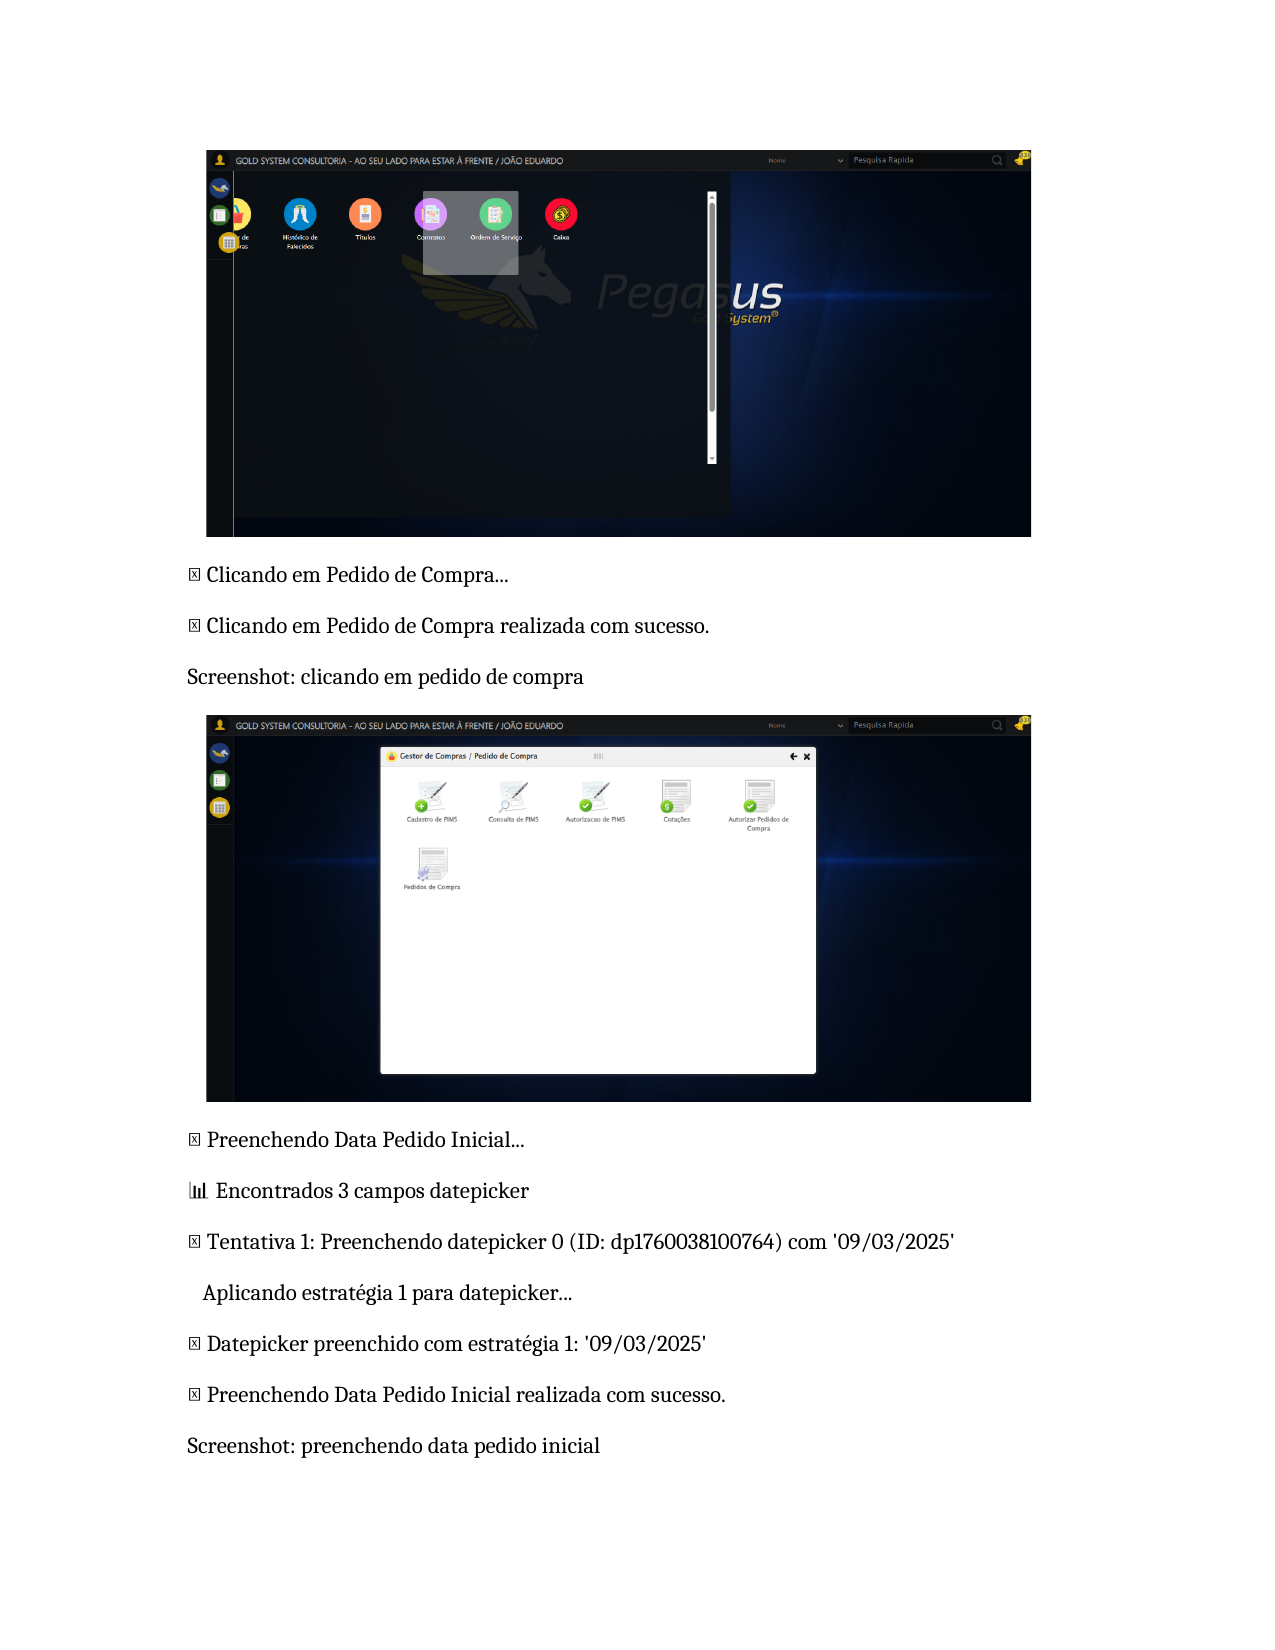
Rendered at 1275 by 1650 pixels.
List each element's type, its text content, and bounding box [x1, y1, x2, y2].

text 🔄 Preenchendo Data Pedido Inicial... [187, 1127, 1087, 1153]
text ✅ Clicando em Pedido de Compra realizada com sucesso. [187, 613, 1087, 639]
text ✅ Preenchendo Data Pedido Inicial realizada com sucesso. [187, 1382, 1087, 1408]
text 🎯 Tentativa 1: Preenchendo datepicker 0 (ID: dp1760038100764) com '09/03/2025' [187, 1229, 1087, 1255]
text Screenshot: preenchendo data pedido inicial [187, 1433, 1087, 1459]
picture [206, 150, 1032, 537]
text ✅ Datepicker preenchido com estratégia 1: '09/03/2025' [187, 1331, 1087, 1357]
text 🔄 Clicando em Pedido de Compra... [187, 562, 1087, 588]
text Aplicando estratégia 1 para datepicker... [187, 1280, 1087, 1306]
picture [206, 715, 1032, 1102]
text Screenshot: clicando em pedido de compra [187, 664, 1087, 690]
text 📊 Encontrados 3 campos datepicker [187, 1178, 1087, 1204]
